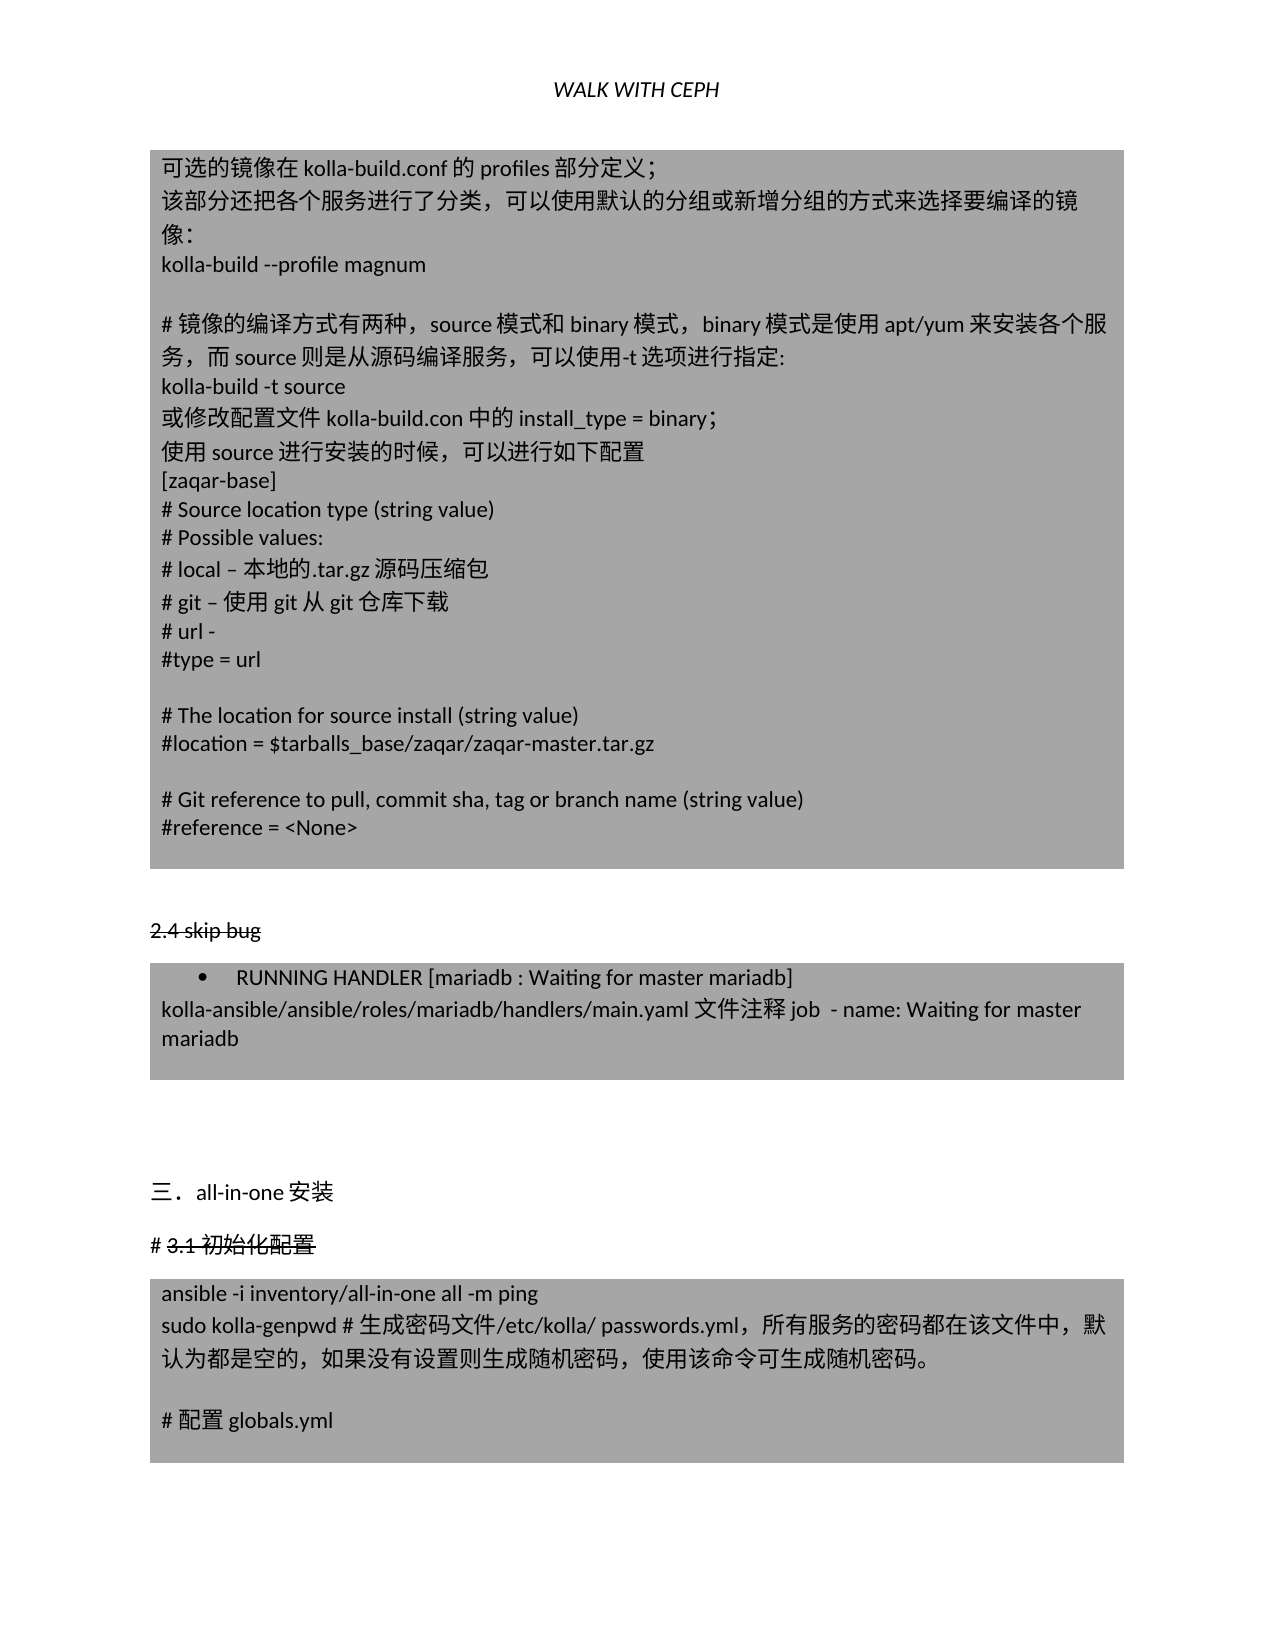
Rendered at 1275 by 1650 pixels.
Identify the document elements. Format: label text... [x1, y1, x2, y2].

text 三．all-in-one安装 [150, 1174, 1125, 1207]
table_header ansible -i inventory/all-in-one all -m ping sudo kolla-genpwd # 生成密码文件/etc/kolla/ passwords.yml，所有服务的密码都在该文件中，默认为都是空的，如果没有设置则生成随机密码，使用该命令可生成随机密码。 # 配置globals.yml [150, 1279, 1124, 1463]
table_header RUNNING HANDLER [mariadb : Waiting for master mariadb] kolla-ansible/ansible/roles/mariadb/handlers/main.yaml文件注释job - name: Waiting for master mariadb [150, 963, 1124, 1080]
text # 3.1 初始化配置 [150, 1227, 1125, 1260]
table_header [150, 150, 1124, 841]
text 2.4 skip bug [150, 916, 1125, 944]
table_cell [150, 841, 1124, 869]
